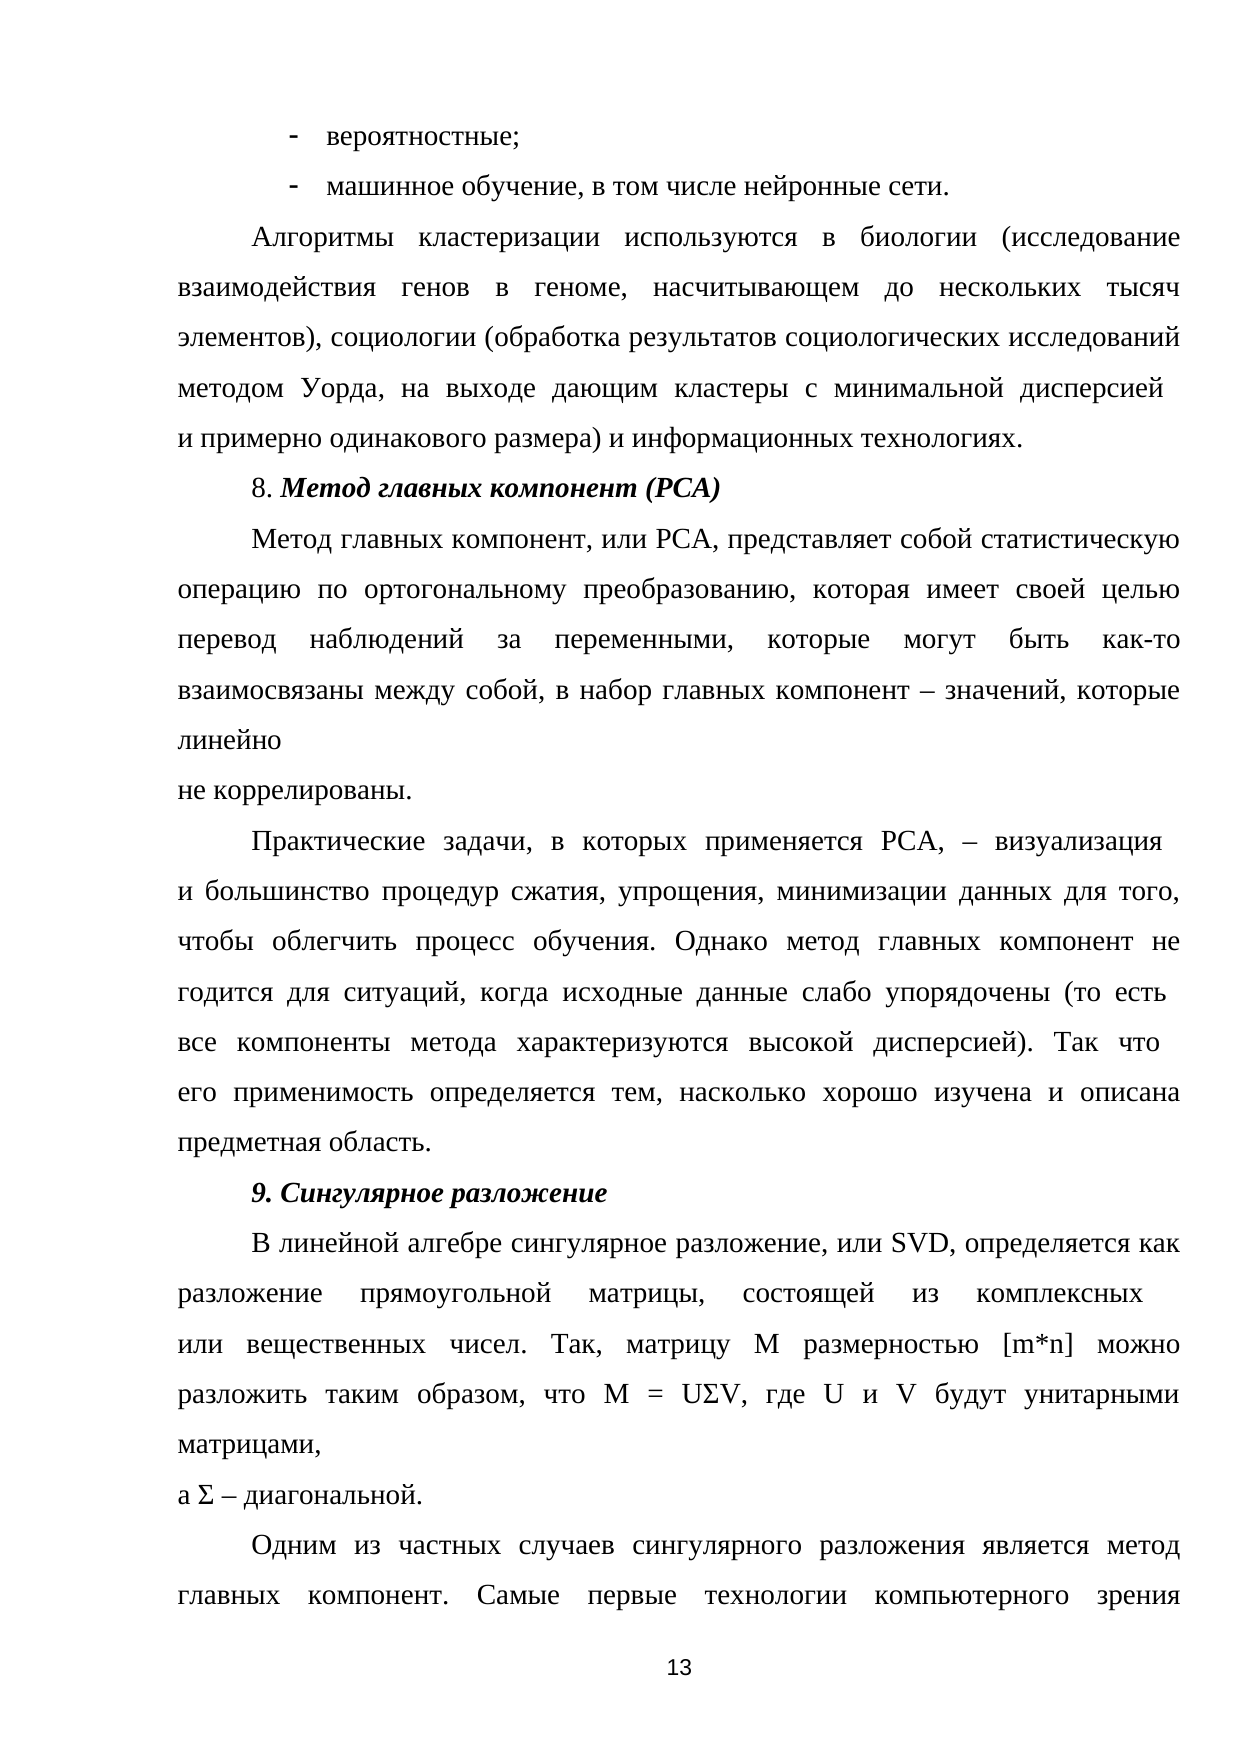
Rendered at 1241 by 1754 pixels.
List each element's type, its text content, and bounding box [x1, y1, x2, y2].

text Метод главных компонент, или PCA, представляет собой статистическую операцию по ортогональному преобразованию, которая имеет своей целью перевод наблюдений за переменными, которые могут быть как-то взаимосвязаны между собой, в набор главных компонент – значений, которые линейно не коррелированы. [177, 521, 1181, 806]
list машинное обучение, в том числе нейронные сети. [288, 168, 1181, 202]
text 8. Метод главных компонент (PCA) [177, 471, 1181, 504]
text В линейной алгебре сингулярное разложение, или SVD, определяется как разложение прямоугольной матрицы, состоящей из комплексных или вещественных чисел. Так, матрицу M размерностью [m*n] можно разложить таким образом, что M = UΣV, где U и V будут унитарными матрицами, а Σ – диагональной. [177, 1225, 1181, 1510]
text 9. Сингулярное разложение [177, 1175, 1181, 1208]
list вероятностные; [288, 118, 1181, 152]
text Практические задачи, в которых применяется PCA, – визуализация и большинство процедур сжатия, упрощения, минимизации данных для того, чтобы облегчить процесс обучения. Однако метод главных компонент не годится для ситуаций, когда исходные данные слабо упорядочены (то есть все компоненты метода характеризуются высокой дисперсией). Так что его применимость определяется тем, насколько хорошо изучена и описана предметная область. [177, 823, 1181, 1158]
text Алгоритмы кластеризации используются в биологии (исследование взаимодействия генов в геноме, насчитывающем до нескольких тысяч элементов), социологии (обработка результатов социологических исследований методом Уорда, на выходе дающим кластеры с минимальной дисперсией и примерно одинакового размера) и информационных технологиях. [177, 219, 1181, 454]
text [177, 1527, 1181, 1611]
